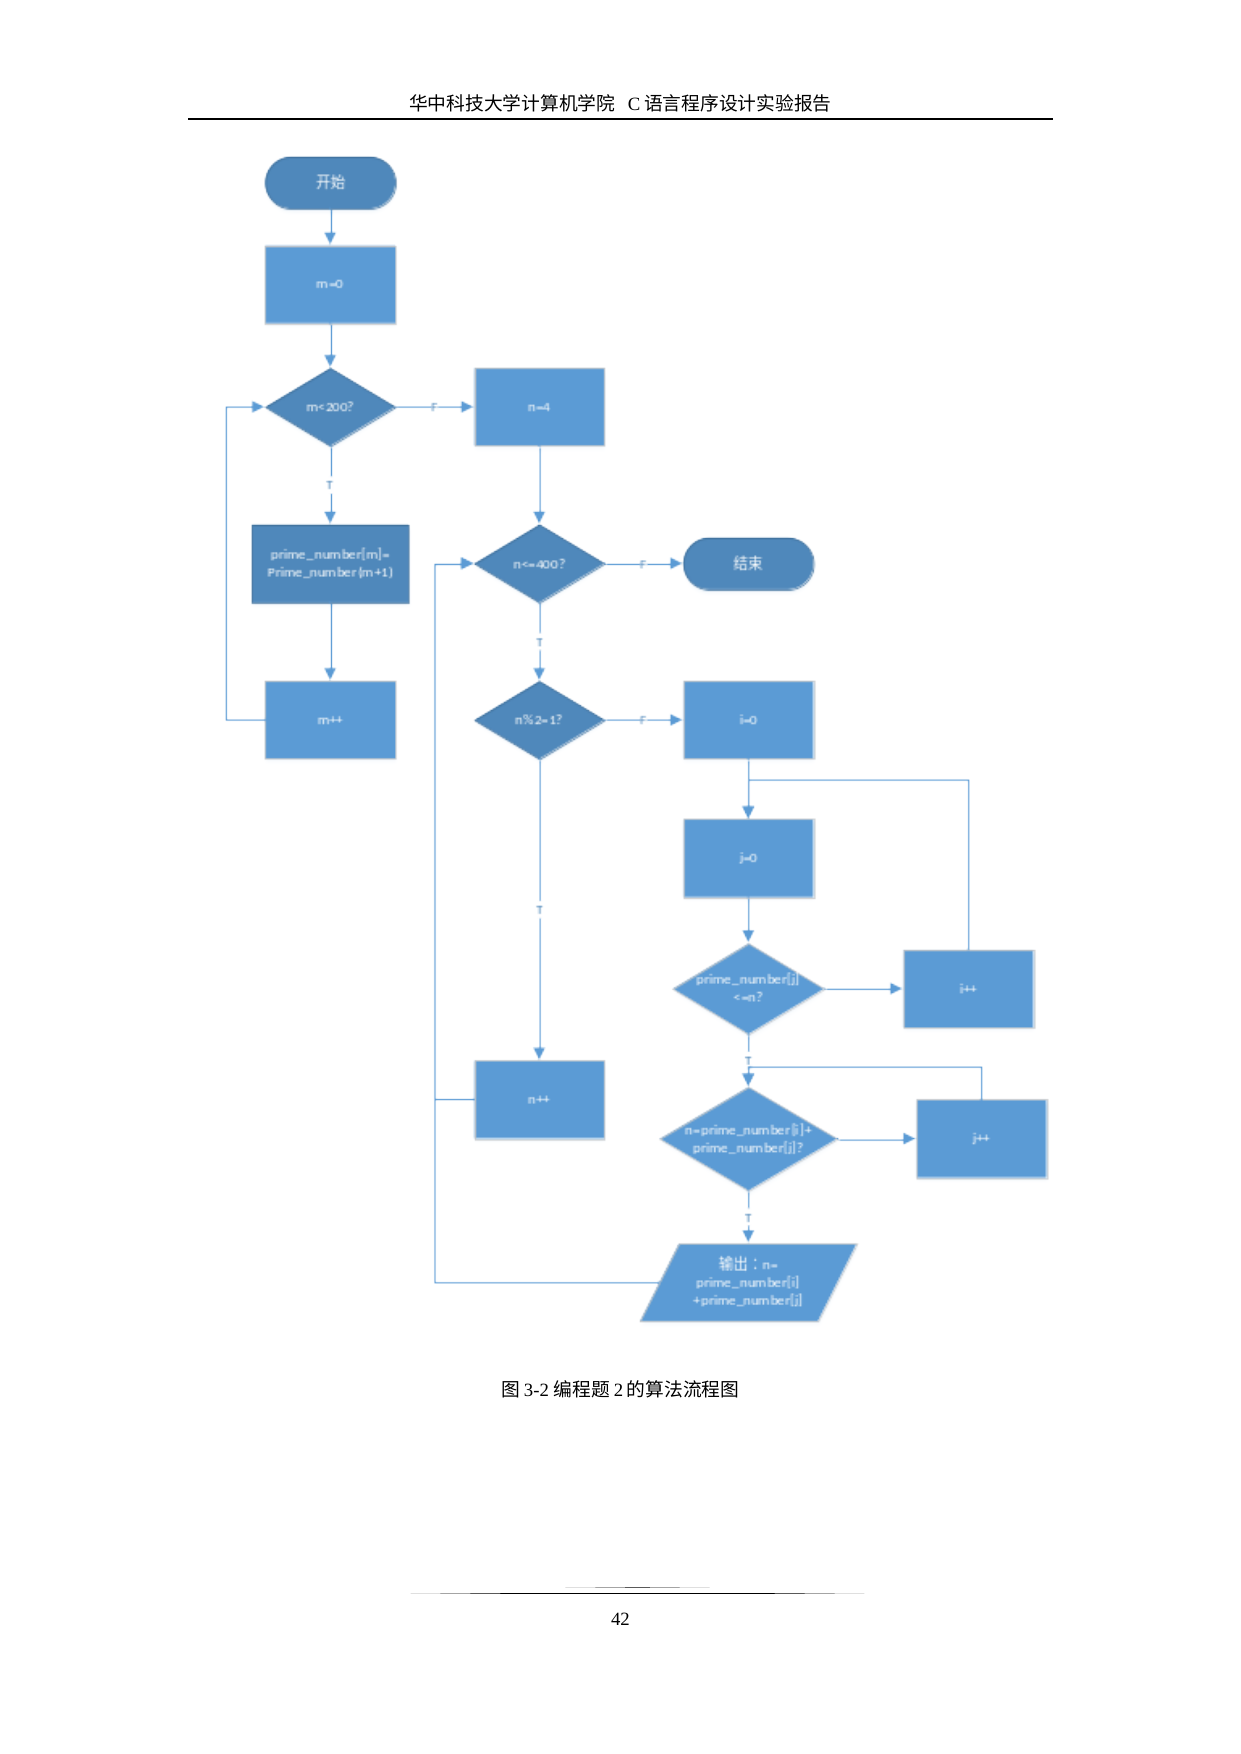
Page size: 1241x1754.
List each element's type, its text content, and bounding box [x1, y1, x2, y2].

text 图3-2 编程题2的算法流程图 [187, 153, 1053, 1404]
